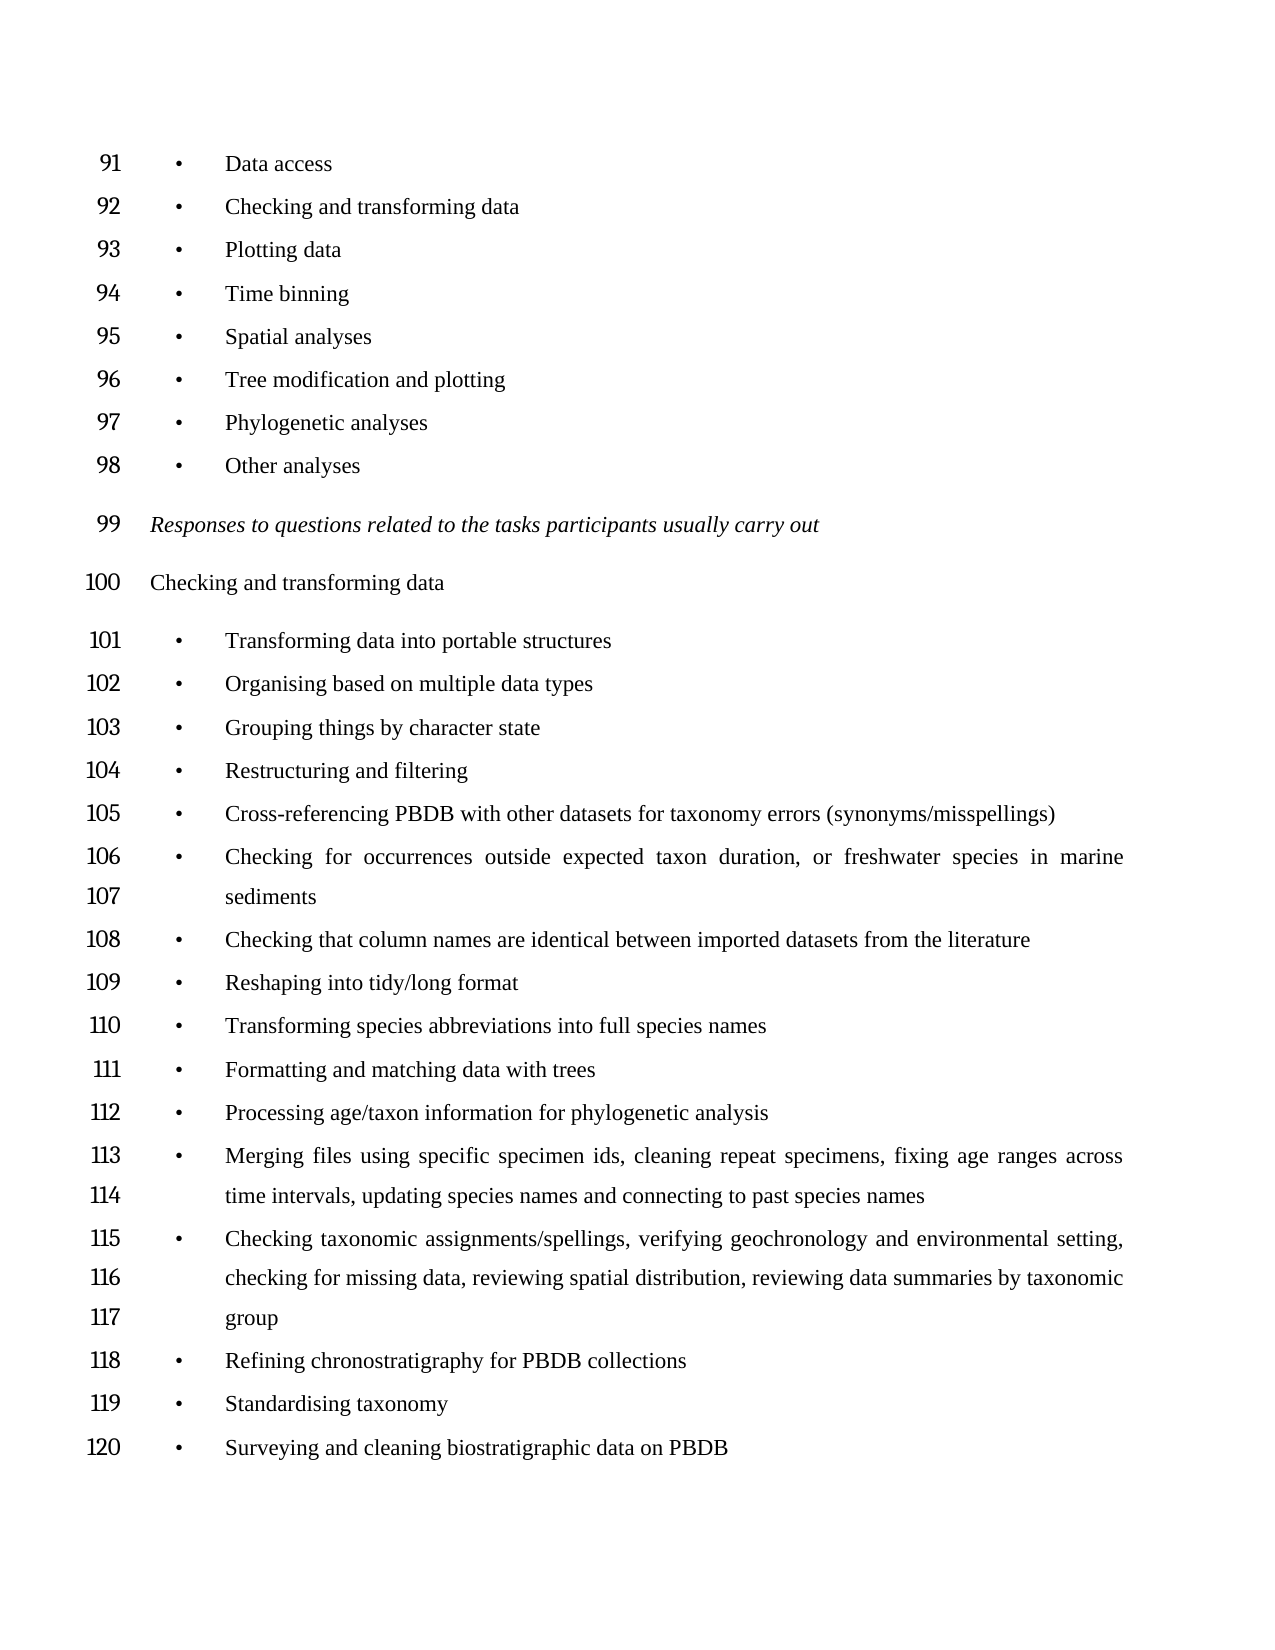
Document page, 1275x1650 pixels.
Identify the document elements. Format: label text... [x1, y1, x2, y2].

list Plotting data [175, 236, 1125, 263]
list Restructuring and filtering [175, 757, 1125, 783]
text Checking and transforming data [150, 569, 1125, 595]
list Standardising taxonomy [175, 1390, 1125, 1417]
list Checking taxonomic assignments/spellings, verifying geochronology and environmental setting, checking for missing data, reviewing spatial distribution, reviewing data summaries by taxonomic group [175, 1225, 1125, 1330]
list Spatial analyses [175, 323, 1125, 349]
list Tree modification and plotting [175, 366, 1125, 392]
list Formatting and matching data with trees [175, 1056, 1125, 1082]
list Processing age/taxon information for phylogenetic analysis [175, 1099, 1125, 1125]
list Reshaping into tidy/long format [175, 969, 1125, 996]
list Organising based on multiple data types [175, 671, 1125, 697]
list Checking for occurrences outside expected taxon duration, or freshwater species in marine sediments [175, 843, 1125, 909]
list Transforming species abbreviations into full species names [175, 1013, 1125, 1039]
list Refining chronostratigraphy for PBDB collections [175, 1347, 1125, 1373]
list Other analyses [175, 453, 1125, 479]
list Time binning [175, 280, 1125, 306]
list Checking that column names are identical between imported datasets from the literature [175, 926, 1125, 952]
list Cross-referencing PBDB with other datasets for taxonomy errors (synonyms/misspellings) [175, 800, 1125, 827]
list Surveying and cleaning biostratigraphic data on PBDB [175, 1434, 1125, 1460]
text Responses to questions related to the tasks participants usually carry out [150, 511, 1125, 537]
list Data access [175, 150, 1125, 176]
list Transforming data into portable structures [175, 627, 1125, 654]
list Checking and transforming data [175, 193, 1125, 219]
list Grouping things by character state [175, 714, 1125, 740]
list Phylogenetic analyses [175, 409, 1125, 436]
list Merging files using specific specimen ids, cleaning repeat specimens, fixing age ranges across time intervals, updating species names and connecting to past species names [175, 1142, 1125, 1208]
